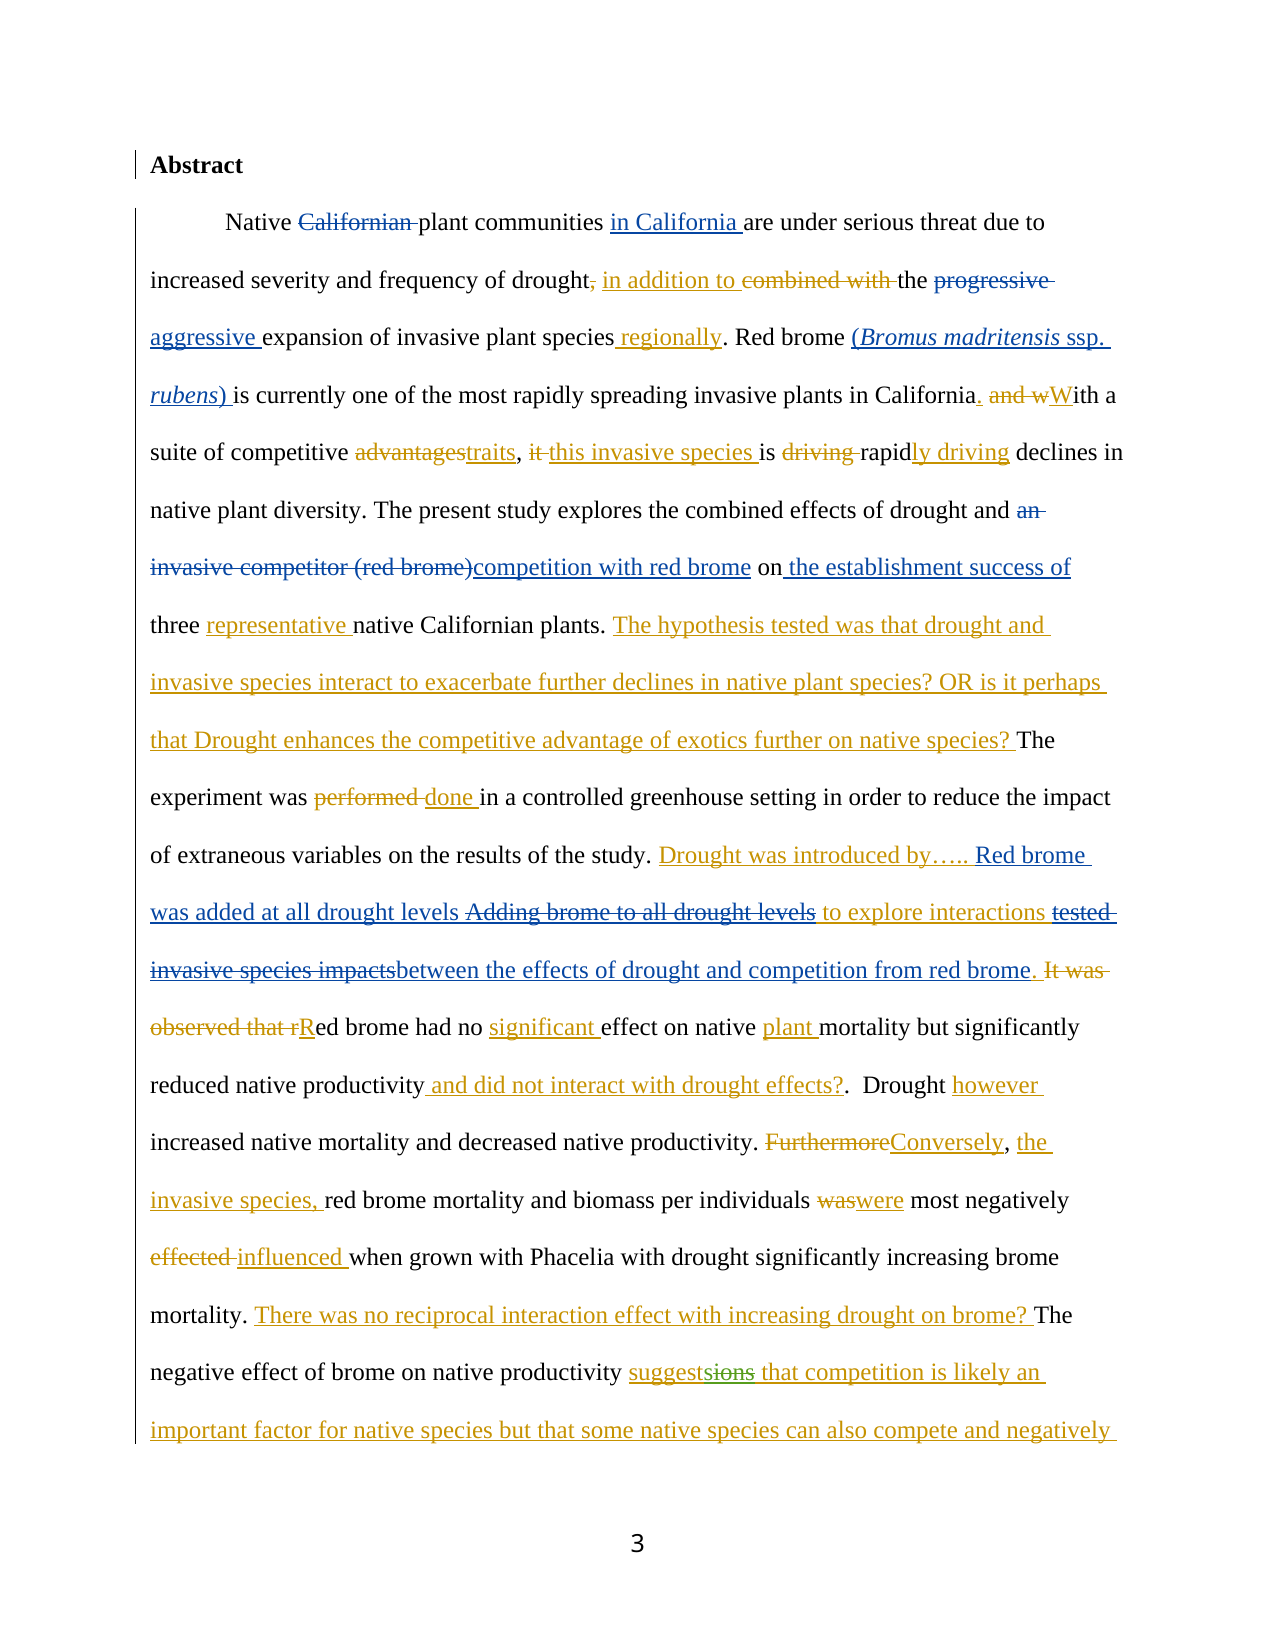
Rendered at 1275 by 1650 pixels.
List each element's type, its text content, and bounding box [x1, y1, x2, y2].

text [150, 207, 1125, 1444]
text Abstract [150, 150, 1125, 179]
